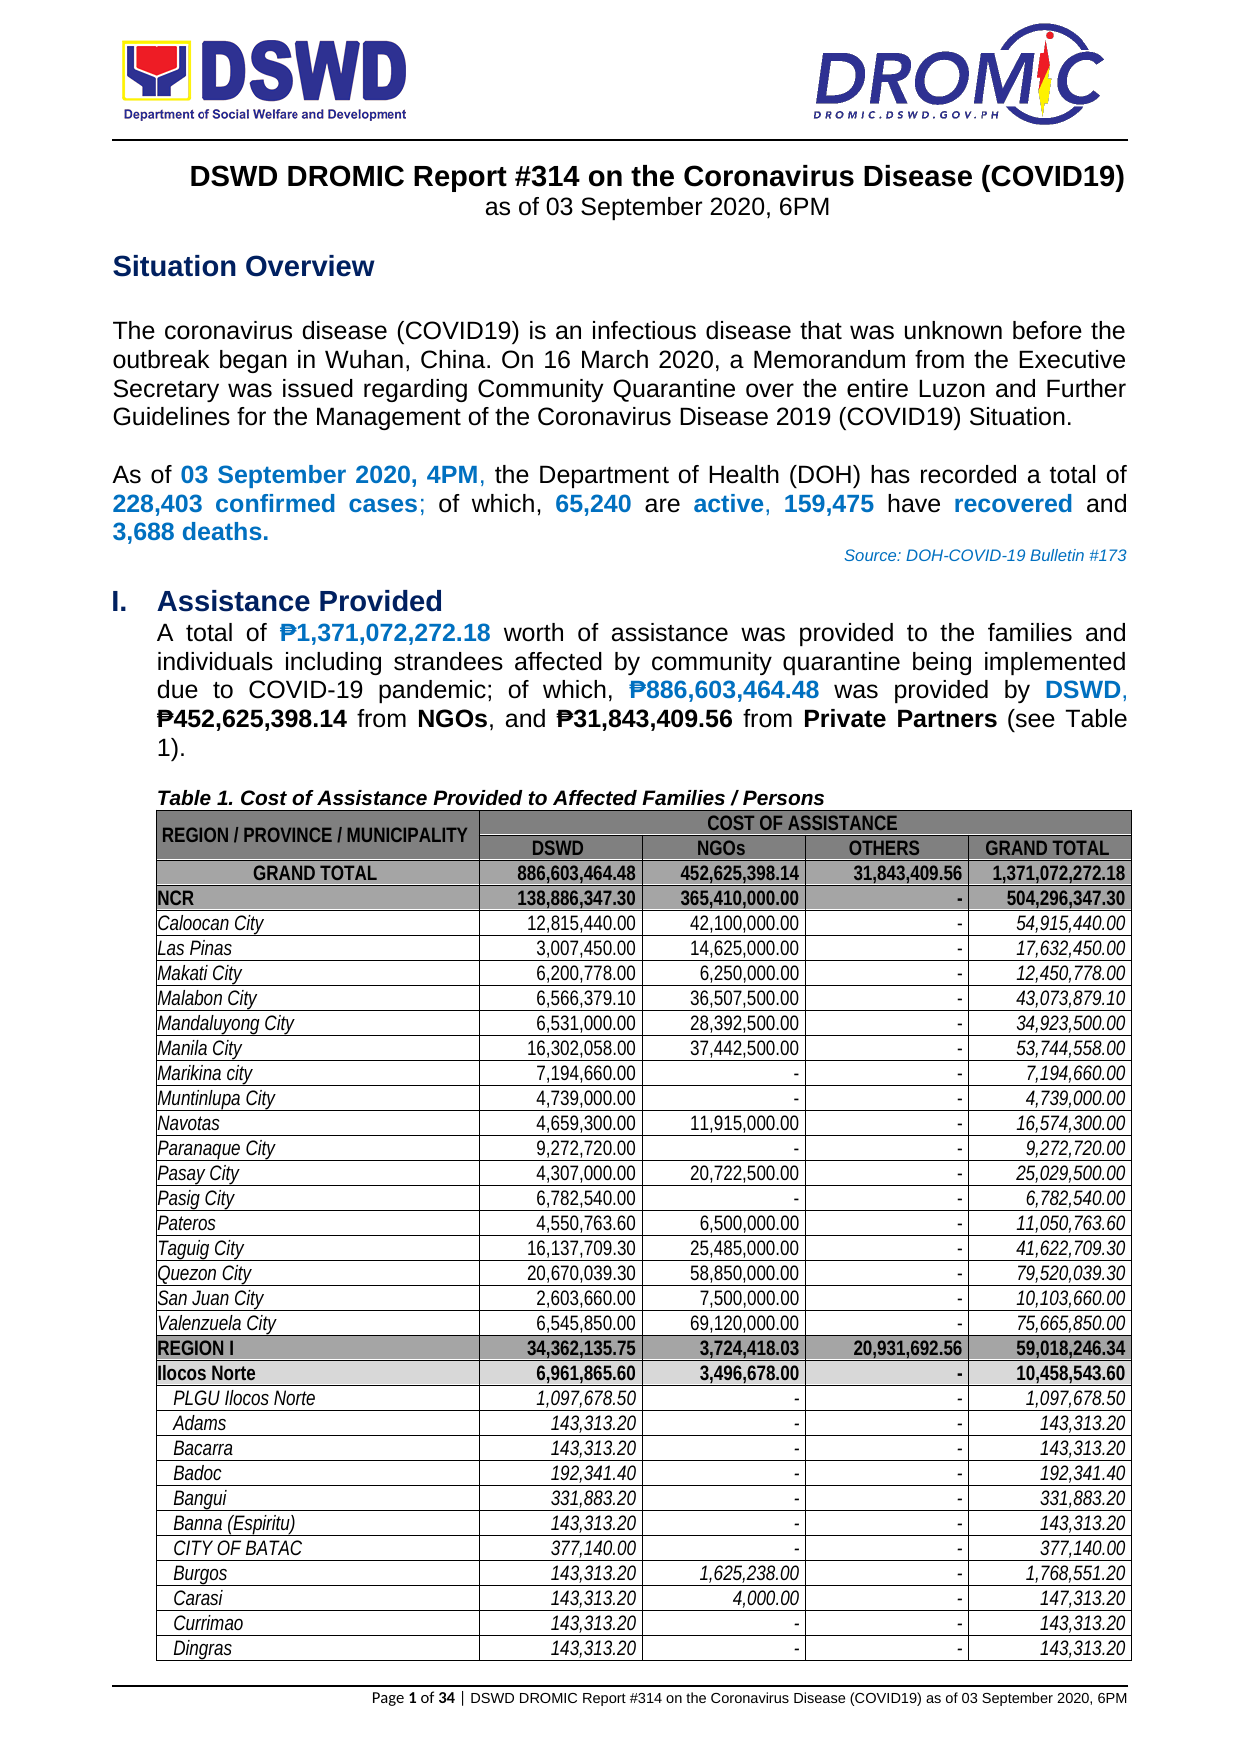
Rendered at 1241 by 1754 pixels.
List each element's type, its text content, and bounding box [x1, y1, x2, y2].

table_cell 7,194,660.00 [480, 1061, 642, 1084]
table_cell - [806, 1636, 968, 1659]
table_cell - [806, 1361, 968, 1384]
table_header COST OF ASSISTANCE [480, 811, 1131, 834]
table_cell - [806, 1286, 968, 1309]
table_cell 365,410,000.00 [643, 886, 805, 909]
table_cell GRAND TOTAL [969, 836, 1131, 859]
table_cell 6,545,850.00 [480, 1311, 642, 1334]
table_cell [157, 1486, 173, 1509]
table_cell 143,313.20 [480, 1511, 642, 1534]
table_cell 6,782,540.00 [480, 1186, 642, 1209]
table_cell 3,724,418.03 [643, 1336, 805, 1359]
table_cell OTHERS [806, 836, 968, 859]
table_cell - [806, 1486, 968, 1509]
table_cell 192,341.40 [480, 1461, 642, 1484]
table_cell - [806, 1236, 968, 1259]
table_cell 12,815,440.00 [480, 911, 642, 934]
table_cell 16,302,058.00 [480, 1036, 642, 1059]
table_cell 16,137,709.30 [480, 1236, 642, 1259]
table_cell 25,485,000.00 [643, 1236, 805, 1259]
table_cell - [806, 1561, 968, 1584]
table_cell 1,097,678.50 [480, 1386, 642, 1409]
table_cell [157, 1436, 173, 1459]
table_cell - [643, 1186, 805, 1209]
table_cell 3,007,450.00 [480, 936, 642, 959]
table_cell 143,313.20 [480, 1561, 642, 1584]
table_cell 75,665,850.00 [969, 1311, 1131, 1334]
table_cell - [643, 1086, 805, 1109]
table_cell 7,500,000.00 [643, 1286, 805, 1309]
table_cell 11,915,000.00 [643, 1111, 805, 1134]
table_cell 17,632,450.00 [969, 936, 1131, 959]
table_cell 143,313.20 [969, 1436, 1131, 1459]
table_cell 4,739,000.00 [480, 1086, 642, 1109]
table_cell 11,050,763.60 [969, 1211, 1131, 1234]
table_cell Dingras [173, 1636, 479, 1659]
table_cell 4,739,000.00 [969, 1086, 1131, 1109]
table_cell 28,392,500.00 [643, 1011, 805, 1034]
table_cell - [806, 1586, 968, 1609]
table_cell 143,313.20 [480, 1436, 642, 1459]
table_cell 504,296,347.30 [969, 886, 1131, 909]
table_cell Adams [173, 1411, 479, 1434]
table_cell 143,313.20 [969, 1636, 1131, 1659]
table_cell 331,883.20 [480, 1486, 642, 1509]
table_cell - [806, 1461, 968, 1484]
table_cell - [806, 1036, 968, 1059]
text Situation Overview [112, 249, 1128, 282]
table_cell NGOs [643, 836, 805, 859]
table_cell - [643, 1061, 805, 1084]
table_cell [157, 1561, 173, 1584]
table_cell - [806, 1311, 968, 1334]
table_cell 1,768,551.20 [969, 1561, 1131, 1584]
table_cell Carasi [173, 1586, 479, 1609]
table_cell 10,103,660.00 [969, 1286, 1131, 1309]
table_cell 1,371,072,272.18 [969, 861, 1131, 884]
table_cell - [806, 1511, 968, 1534]
table_cell Bacarra [173, 1436, 479, 1459]
table_cell 192,341.40 [969, 1461, 1131, 1484]
table_cell - [806, 986, 968, 1009]
table_cell Manila City [157, 1036, 479, 1059]
table_cell - [643, 1486, 805, 1509]
table_cell 9,272,720.00 [480, 1136, 642, 1159]
table_cell 43,073,879.10 [969, 986, 1131, 1009]
table_cell 143,313.20 [969, 1511, 1131, 1534]
table_cell 1,625,238.00 [643, 1561, 805, 1584]
table_cell 6,782,540.00 [969, 1186, 1131, 1209]
table_cell - [643, 1511, 805, 1534]
table_cell [157, 1511, 173, 1534]
table_cell 138,886,347.30 [480, 886, 642, 909]
table_cell 34,923,500.00 [969, 1011, 1131, 1034]
table_cell 41,622,709.30 [969, 1236, 1131, 1259]
table_cell 2,603,660.00 [480, 1286, 642, 1309]
table_cell 69,120,000.00 [643, 1311, 805, 1334]
table_cell 59,018,246.34 [969, 1336, 1131, 1359]
table_cell - [806, 1261, 968, 1284]
table_cell 143,313.20 [969, 1611, 1131, 1634]
table_cell - [806, 1136, 968, 1159]
table_cell Paranaque City [157, 1136, 479, 1159]
table_cell Marikina city [157, 1061, 479, 1084]
text Table 1. Cost of Assistance Provided to Affected Families / Persons [112, 786, 1128, 809]
table_cell Navotas [157, 1111, 479, 1134]
table_cell Mandaluyong City [157, 1011, 479, 1034]
table_cell 20,670,039.30 [480, 1261, 642, 1284]
table_header REGION / PROVINCE / MUNICIPALITY [157, 811, 479, 859]
table_cell Las Pinas [157, 936, 479, 959]
text as of 03 September 2020, 6PM [187, 192, 1128, 221]
table_cell - [806, 1161, 968, 1184]
table_cell Pasay City [157, 1161, 479, 1184]
table_cell 452,625,398.14 [643, 861, 805, 884]
table_cell - [643, 1461, 805, 1484]
table_cell Banna (Espiritu) [173, 1511, 479, 1534]
table_cell 7,194,660.00 [969, 1061, 1131, 1084]
table_cell 20,931,692.56 [806, 1336, 968, 1359]
table_cell Muntinlupa City [157, 1086, 479, 1109]
table_cell - [806, 1411, 968, 1434]
table_cell 42,100,000.00 [643, 911, 805, 934]
table_cell 9,272,720.00 [969, 1136, 1131, 1159]
table_cell 6,200,778.00 [480, 961, 642, 984]
table_cell - [643, 1386, 805, 1409]
table_cell 143,313.20 [480, 1636, 642, 1659]
table_cell - [806, 1011, 968, 1034]
table_cell - [806, 1111, 968, 1134]
table_cell 4,659,300.00 [480, 1111, 642, 1134]
table_cell - [806, 1186, 968, 1209]
picture [781, 23, 1133, 125]
table_cell 143,313.20 [480, 1586, 642, 1609]
table_cell 147,313.20 [969, 1586, 1131, 1609]
table_cell Bangui [173, 1486, 479, 1509]
table_cell - [806, 1211, 968, 1234]
table_cell [157, 1536, 173, 1559]
text Source: DOH-COVID-19 Bulletin #173 [112, 546, 1128, 565]
table_cell 143,313.20 [480, 1611, 642, 1634]
table_cell 37,442,500.00 [643, 1036, 805, 1059]
table_cell GRAND TOTAL [157, 861, 479, 884]
table_cell - [643, 1136, 805, 1159]
table_cell 3,496,678.00 [643, 1361, 805, 1384]
table_cell 53,744,558.00 [969, 1036, 1131, 1059]
table_cell - [806, 961, 968, 984]
table_cell 31,843,409.56 [806, 861, 968, 884]
table_cell 12,450,778.00 [969, 961, 1131, 984]
table_cell 6,566,379.10 [480, 986, 642, 1009]
table_cell Pasig City [157, 1186, 479, 1209]
table_cell Pateros [157, 1211, 479, 1234]
table_cell [157, 1611, 173, 1634]
table_cell Taguig City [157, 1236, 479, 1259]
picture [112, 37, 416, 125]
table_cell - [643, 1611, 805, 1634]
table_cell - [643, 1411, 805, 1434]
table_cell Makati City [157, 961, 479, 984]
table_cell - [806, 1536, 968, 1559]
table_cell [157, 1411, 173, 1434]
table_cell 10,458,543.60 [969, 1361, 1131, 1384]
table_cell 36,507,500.00 [643, 986, 805, 1009]
table_cell - [643, 1436, 805, 1459]
table_cell - [806, 1611, 968, 1634]
table_cell Burgos [173, 1561, 479, 1584]
table_cell 54,915,440.00 [969, 911, 1131, 934]
table_cell Badoc [173, 1461, 479, 1484]
table_cell Quezon City [157, 1261, 479, 1284]
table_cell 14,625,000.00 [643, 936, 805, 959]
text The coronavirus disease (COVID19) is an infectious disease that was unknown before the outbreak began in Wuhan, China. On 16 March 2020, a Memorandum from the Executive Secretary was issued regarding Community Quarantine over the entire Luzon and Further Guidelines for the Management of the Coronavirus Disease 2019 (COVID19) Situation. [112, 316, 1128, 431]
text As of 03 September 2020, 4PM, the Department of Health (DOH) has recorded a total of 228,403 confirmed cases; of which, 65,240 are active, 159,475 have recovered and 3,688 deaths. [112, 460, 1128, 546]
table_cell - [806, 1386, 968, 1409]
table_cell 4,307,000.00 [480, 1161, 642, 1184]
table_cell - [643, 1636, 805, 1659]
table_cell 143,313.20 [480, 1411, 642, 1434]
table_cell CITY OF BATAC [173, 1536, 479, 1559]
table_cell Caloocan City [157, 911, 479, 934]
table_cell - [806, 911, 968, 934]
table_cell Valenzuela City [157, 1311, 479, 1334]
table_cell [157, 1461, 173, 1484]
table_cell [157, 1386, 173, 1409]
text A total of ₱1,371,072,272.18 worth of assistance was provided to the families and individuals including strandees affected by community quarantine being implemented due to COVID-19 pandemic; of which, ₱886,603,464.48 was provided by DSWD, ₱452,625,398.14 from NGOs, and ₱31,843,409.56 from Private Partners (see Table 1). [157, 618, 1128, 762]
table_cell 377,140.00 [480, 1536, 642, 1559]
table_cell REGION I [157, 1336, 479, 1359]
table_cell 16,574,300.00 [969, 1111, 1131, 1134]
table_cell - [806, 1436, 968, 1459]
table_cell 34,362,135.75 [480, 1336, 642, 1359]
table_cell Malabon City [157, 986, 479, 1009]
table_cell Ilocos Norte [157, 1361, 479, 1384]
table_cell 4,000.00 [643, 1586, 805, 1609]
table_cell 331,883.20 [969, 1486, 1131, 1509]
table_cell 4,550,763.60 [480, 1211, 642, 1234]
table_cell 6,250,000.00 [643, 961, 805, 984]
table_cell - [806, 936, 968, 959]
table_cell 6,531,000.00 [480, 1011, 642, 1034]
table_cell NCR [157, 886, 479, 909]
table_cell Currimao [173, 1611, 479, 1634]
table_cell 6,500,000.00 [643, 1211, 805, 1234]
table_cell - [643, 1536, 805, 1559]
table_cell 377,140.00 [969, 1536, 1131, 1559]
table_cell DSWD [480, 836, 642, 859]
list Assistance Provided [111, 584, 1128, 618]
table_cell - [806, 1061, 968, 1084]
table_cell 6,961,865.60 [480, 1361, 642, 1384]
table_cell 886,603,464.48 [480, 861, 642, 884]
table_cell 25,029,500.00 [969, 1161, 1131, 1184]
table_cell 143,313.20 [969, 1411, 1131, 1434]
table_cell - [806, 1086, 968, 1109]
table_cell San Juan City [157, 1286, 479, 1309]
table_cell [157, 1586, 173, 1609]
table_cell 58,850,000.00 [643, 1261, 805, 1284]
table_cell [157, 1636, 173, 1659]
table_cell PLGU Ilocos Norte [173, 1386, 479, 1409]
table_cell 1,097,678.50 [969, 1386, 1131, 1409]
table_cell 20,722,500.00 [643, 1161, 805, 1184]
table_cell 79,520,039.30 [969, 1261, 1131, 1284]
table_cell - [806, 886, 968, 909]
text DSWD DROMIC Report #314 on the Coronavirus Disease (COVID19) [112, 159, 1128, 192]
